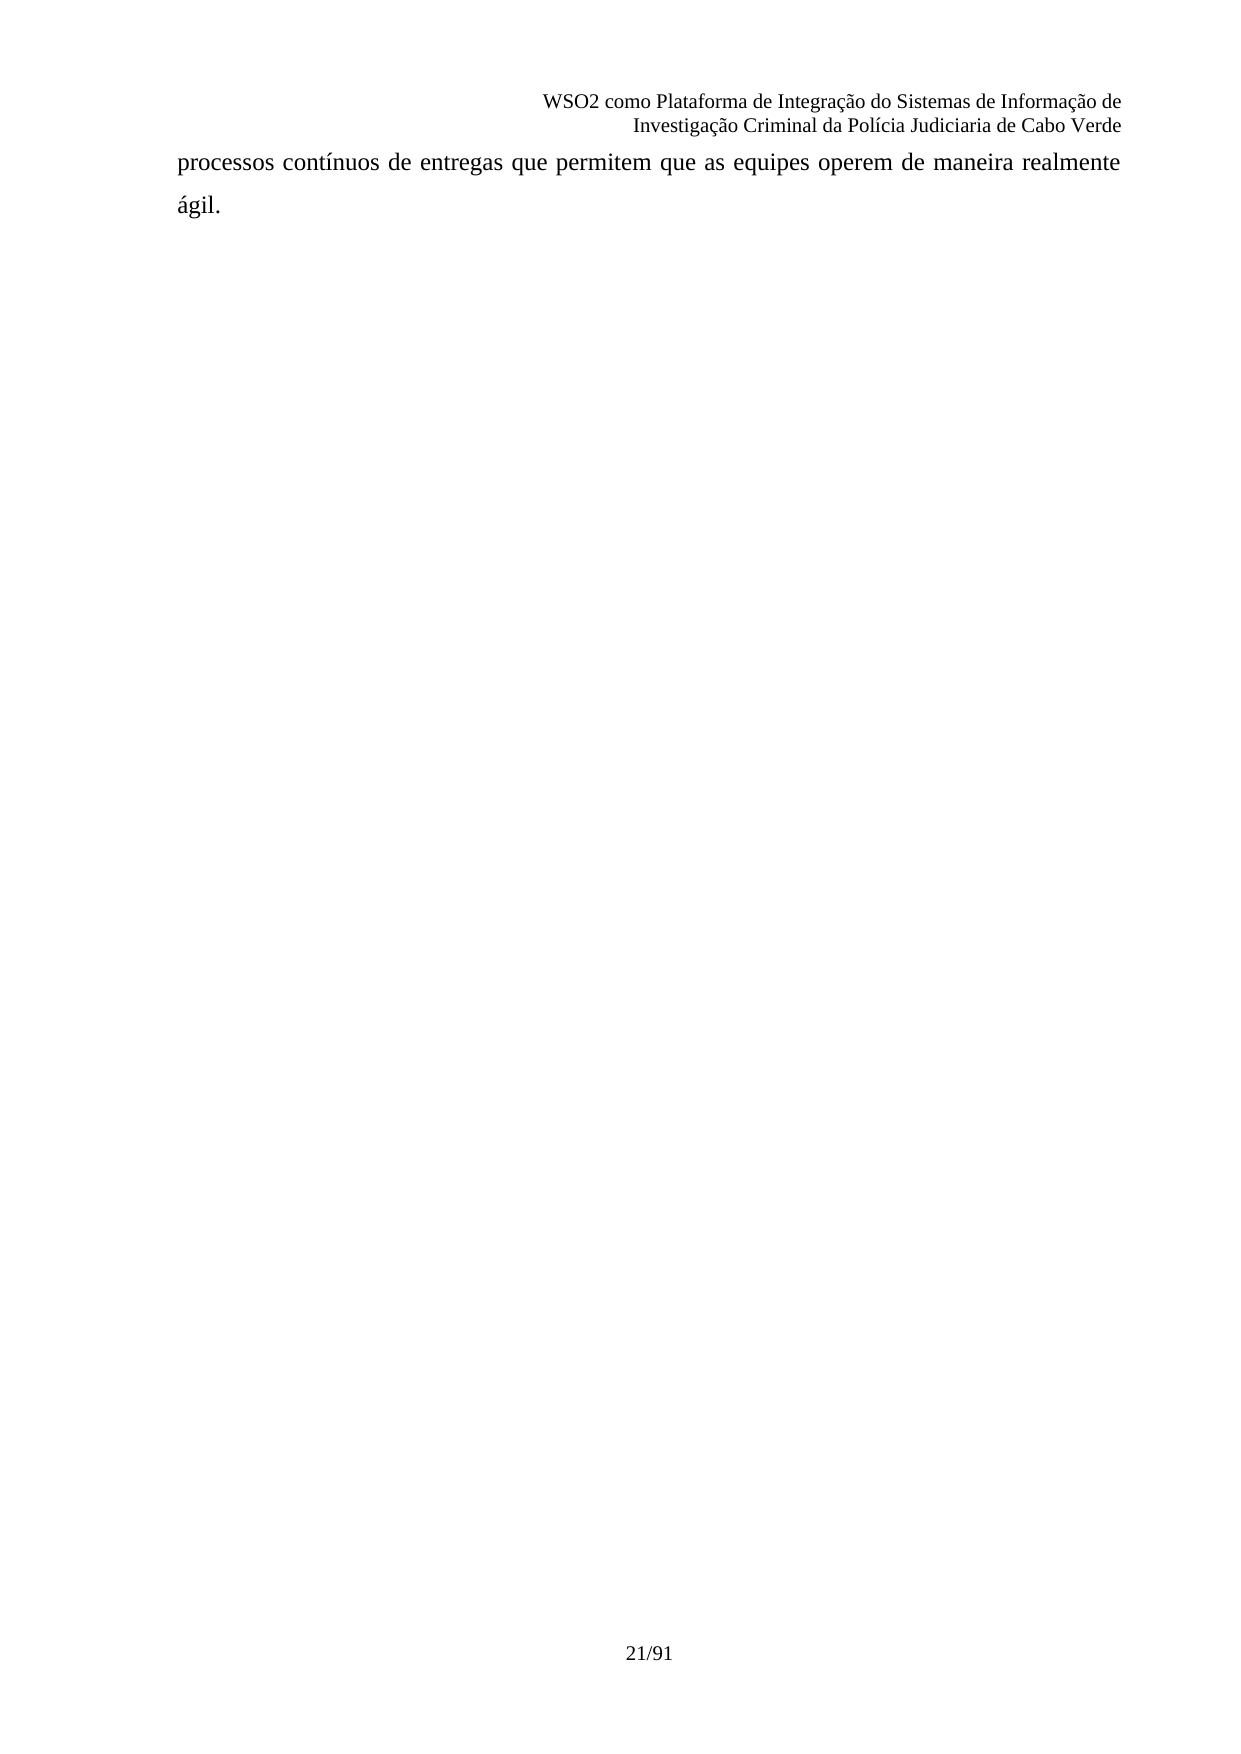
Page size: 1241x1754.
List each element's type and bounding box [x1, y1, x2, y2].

text [177, 147, 1122, 219]
